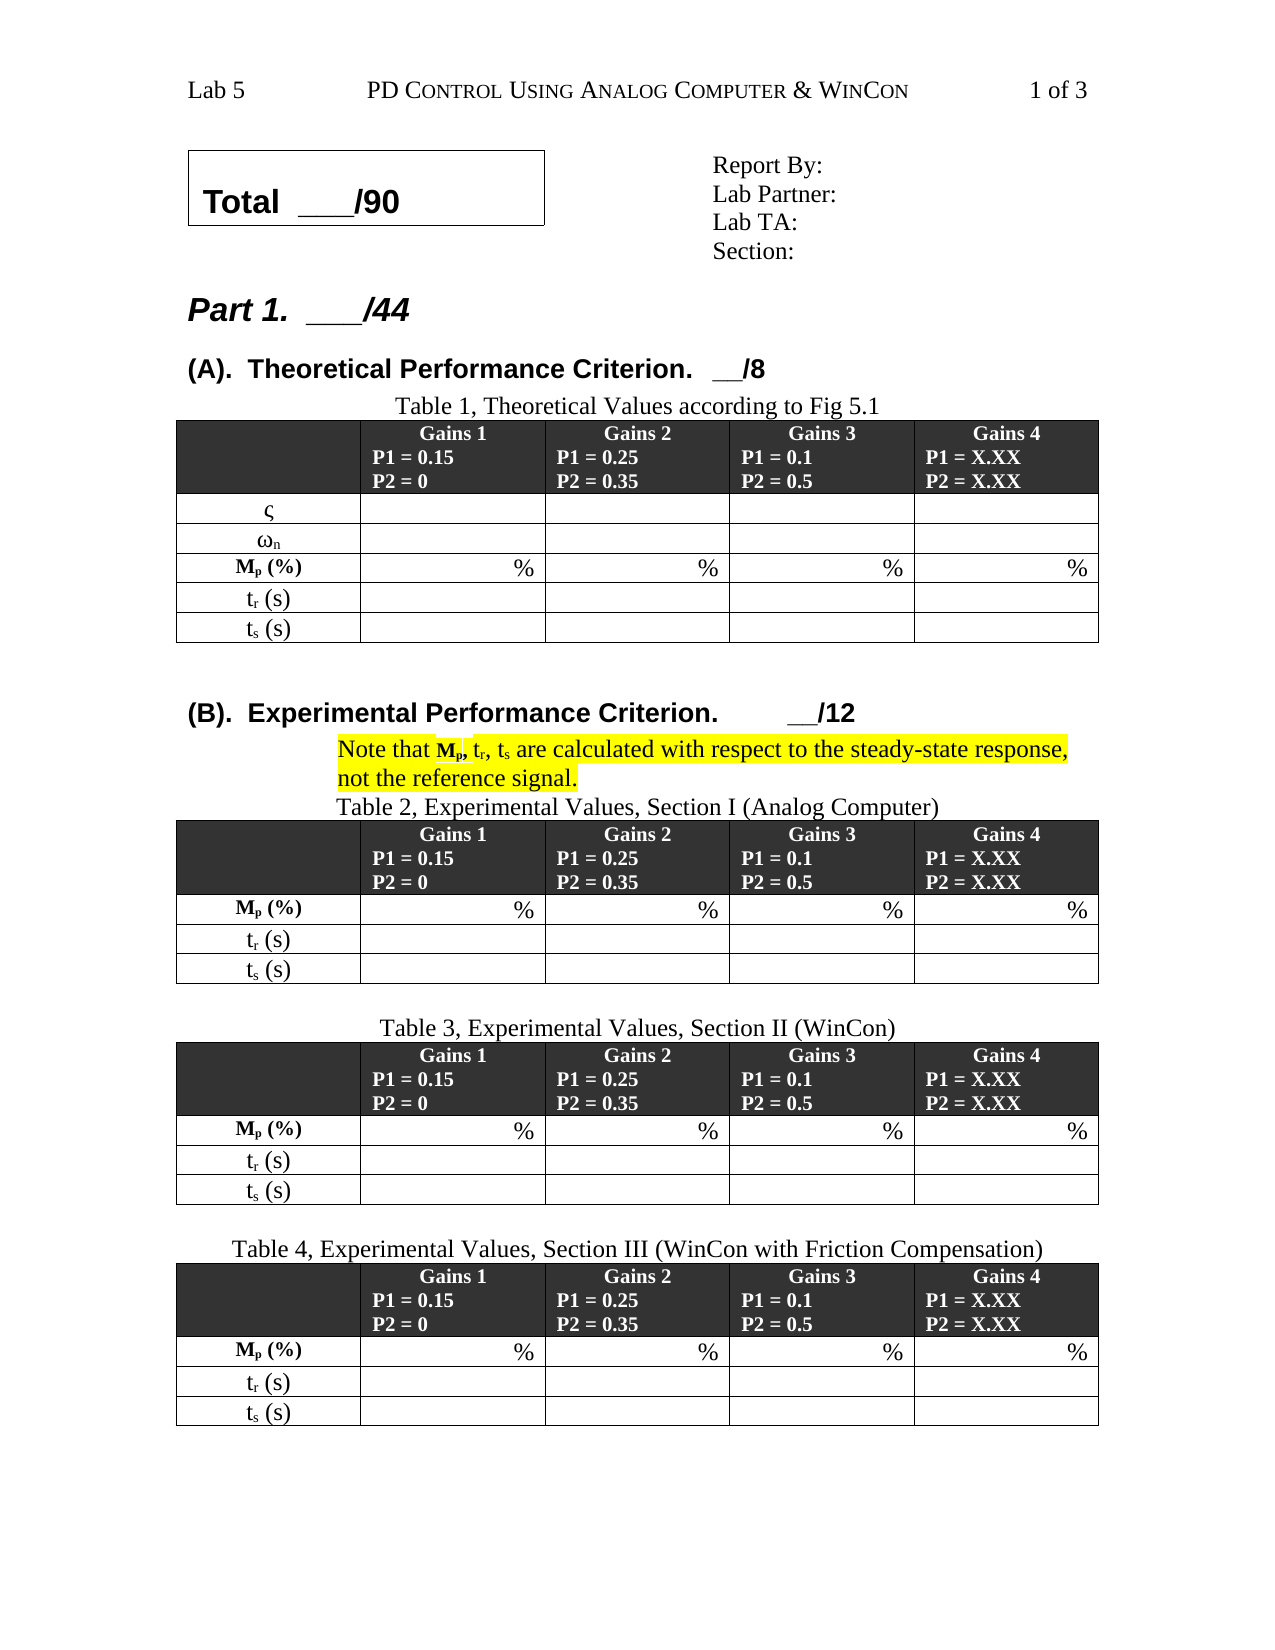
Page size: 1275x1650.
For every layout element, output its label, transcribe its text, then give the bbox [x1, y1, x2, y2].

table_cell % [915, 895, 1098, 923]
text Section: [637, 236, 1087, 265]
table_cell [546, 613, 729, 642]
table_cell [546, 583, 729, 612]
table_header Gains 3 P1 = 0.1 P2 = 0.5 [730, 1264, 914, 1336]
text Lab Partner: [712, 179, 1087, 207]
table_cell ts (s) [177, 613, 360, 642]
table_cell % [915, 1337, 1098, 1366]
text Note that Mp, tr, ts are calculated with respect to the steady-state response, not the reference signal. [578, 734, 1087, 792]
table_header Gains 4 P1 = X.XX P2 = X.XX [915, 421, 1098, 493]
table_cell [730, 954, 914, 983]
table_cell [730, 925, 914, 953]
table_cell tr (s) [177, 925, 360, 953]
table_cell [730, 524, 914, 552]
table_cell % [730, 895, 914, 923]
table_header Gains 2 P1 = 0.25 P2 = 0.35 [546, 1043, 729, 1115]
table_cell [361, 1175, 545, 1204]
table_header Gains 1 P1 = 0.15 P2 = 0 [361, 421, 545, 493]
table_header [177, 1043, 360, 1115]
table_cell ωn [177, 524, 360, 552]
table_header Gains 4 P1 = X.XX P2 = X.XX [915, 1264, 1098, 1336]
table_cell [730, 583, 914, 612]
table_cell % [361, 1116, 545, 1144]
table_cell [361, 494, 545, 523]
table_cell % [915, 554, 1098, 582]
text Table 3, Experimental Values, Section II (WinCon) [187, 1013, 1087, 1042]
table_cell [546, 925, 729, 953]
table_cell [915, 925, 1098, 953]
table_header [177, 821, 360, 894]
table_header Gains 4 P1 = X.XX P2 = X.XX [915, 821, 1098, 894]
table_cell [915, 1146, 1098, 1174]
table_header [177, 421, 360, 493]
table_cell [361, 524, 545, 552]
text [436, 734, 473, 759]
table_cell % [546, 895, 729, 923]
table_cell % [546, 1116, 729, 1144]
table_header Gains 2 P1 = 0.25 P2 = 0.35 [546, 821, 729, 894]
table_cell [361, 1367, 545, 1396]
table_header Gains 3 P1 = 0.1 P2 = 0.5 [730, 421, 914, 493]
table_cell % [730, 1337, 914, 1366]
table_header Gains 2 P1 = 0.25 P2 = 0.35 [546, 1264, 729, 1336]
table_header Gains 1 P1 = 0.15 P2 = 0 [361, 1264, 545, 1336]
table_cell [361, 1397, 545, 1425]
table_cell [546, 1146, 729, 1174]
table_cell [361, 954, 545, 983]
table_cell [915, 954, 1098, 983]
table_cell [546, 494, 729, 523]
table_cell tr (s) [177, 1367, 360, 1396]
table_header Gains 2 P1 = 0.25 P2 = 0.35 [546, 421, 729, 493]
table_cell [546, 1397, 729, 1425]
table_cell [361, 925, 545, 953]
table_cell [730, 1367, 914, 1396]
table_cell ts (s) [177, 954, 360, 983]
table_cell % [361, 1337, 545, 1366]
table_cell [361, 613, 545, 642]
table_cell [915, 1175, 1098, 1204]
text Table 2, Experimental Values, Section I (Analog Computer) [187, 792, 1087, 820]
text Report By: [712, 150, 1087, 179]
table_cell [361, 583, 545, 612]
table_cell Mp (%) [177, 1116, 360, 1144]
table_cell % [361, 895, 545, 923]
table_cell ts (s) [177, 1175, 360, 1204]
text Lab TA: [637, 207, 1087, 236]
table_cell [546, 954, 729, 983]
table_cell ς [177, 494, 360, 523]
table_cell ts (s) [177, 1397, 360, 1425]
table_cell Mp (%) [177, 554, 360, 582]
table_cell [546, 524, 729, 552]
table_cell [915, 613, 1098, 642]
table_cell [730, 1146, 914, 1174]
table_cell [915, 524, 1098, 552]
subtitle (A). Theoretical Performance Criterion. __/8 [187, 353, 1087, 385]
table_cell [730, 1175, 914, 1204]
table_cell [546, 1175, 729, 1204]
table_cell % [546, 554, 729, 582]
table_cell % [361, 554, 545, 582]
table_cell [730, 494, 914, 523]
table_cell [730, 1397, 914, 1425]
table_cell Mp (%) [177, 1337, 360, 1366]
table_cell tr (s) [177, 583, 360, 612]
table_cell % [915, 1116, 1098, 1144]
table_header Gains 3 P1 = 0.1 P2 = 0.5 [730, 821, 914, 894]
table_cell [361, 1146, 545, 1174]
table_header Gains 1 P1 = 0.15 P2 = 0 [361, 1043, 545, 1115]
table_cell [730, 613, 914, 642]
table_cell % [730, 1116, 914, 1144]
table_cell Mp (%) [177, 895, 360, 923]
table_header Gains 4 P1 = X.XX P2 = X.XX [915, 1043, 1098, 1115]
table_cell [915, 494, 1098, 523]
table_header [177, 1264, 360, 1336]
table_cell tr (s) [177, 1146, 360, 1174]
table_cell [915, 1367, 1098, 1396]
table_cell [546, 1367, 729, 1396]
table_header Gains 3 P1 = 0.1 P2 = 0.5 [730, 1043, 914, 1115]
table_header Gains 1 P1 = 0.15 P2 = 0 [361, 821, 545, 894]
table_cell % [730, 554, 914, 582]
table_cell % [546, 1337, 729, 1366]
subtitle Part 1. ___/44 [187, 290, 1087, 328]
text Table 4, Experimental Values, Section III (WinCon with Friction Compensation) [187, 1234, 1087, 1263]
subtitle (B). Experimental Performance Criterion. __/12 [187, 697, 1087, 728]
table_cell [915, 1397, 1098, 1425]
text Table 1, Theoretical Values according to Fig 5.1 [187, 391, 1087, 420]
table_cell [915, 583, 1098, 612]
